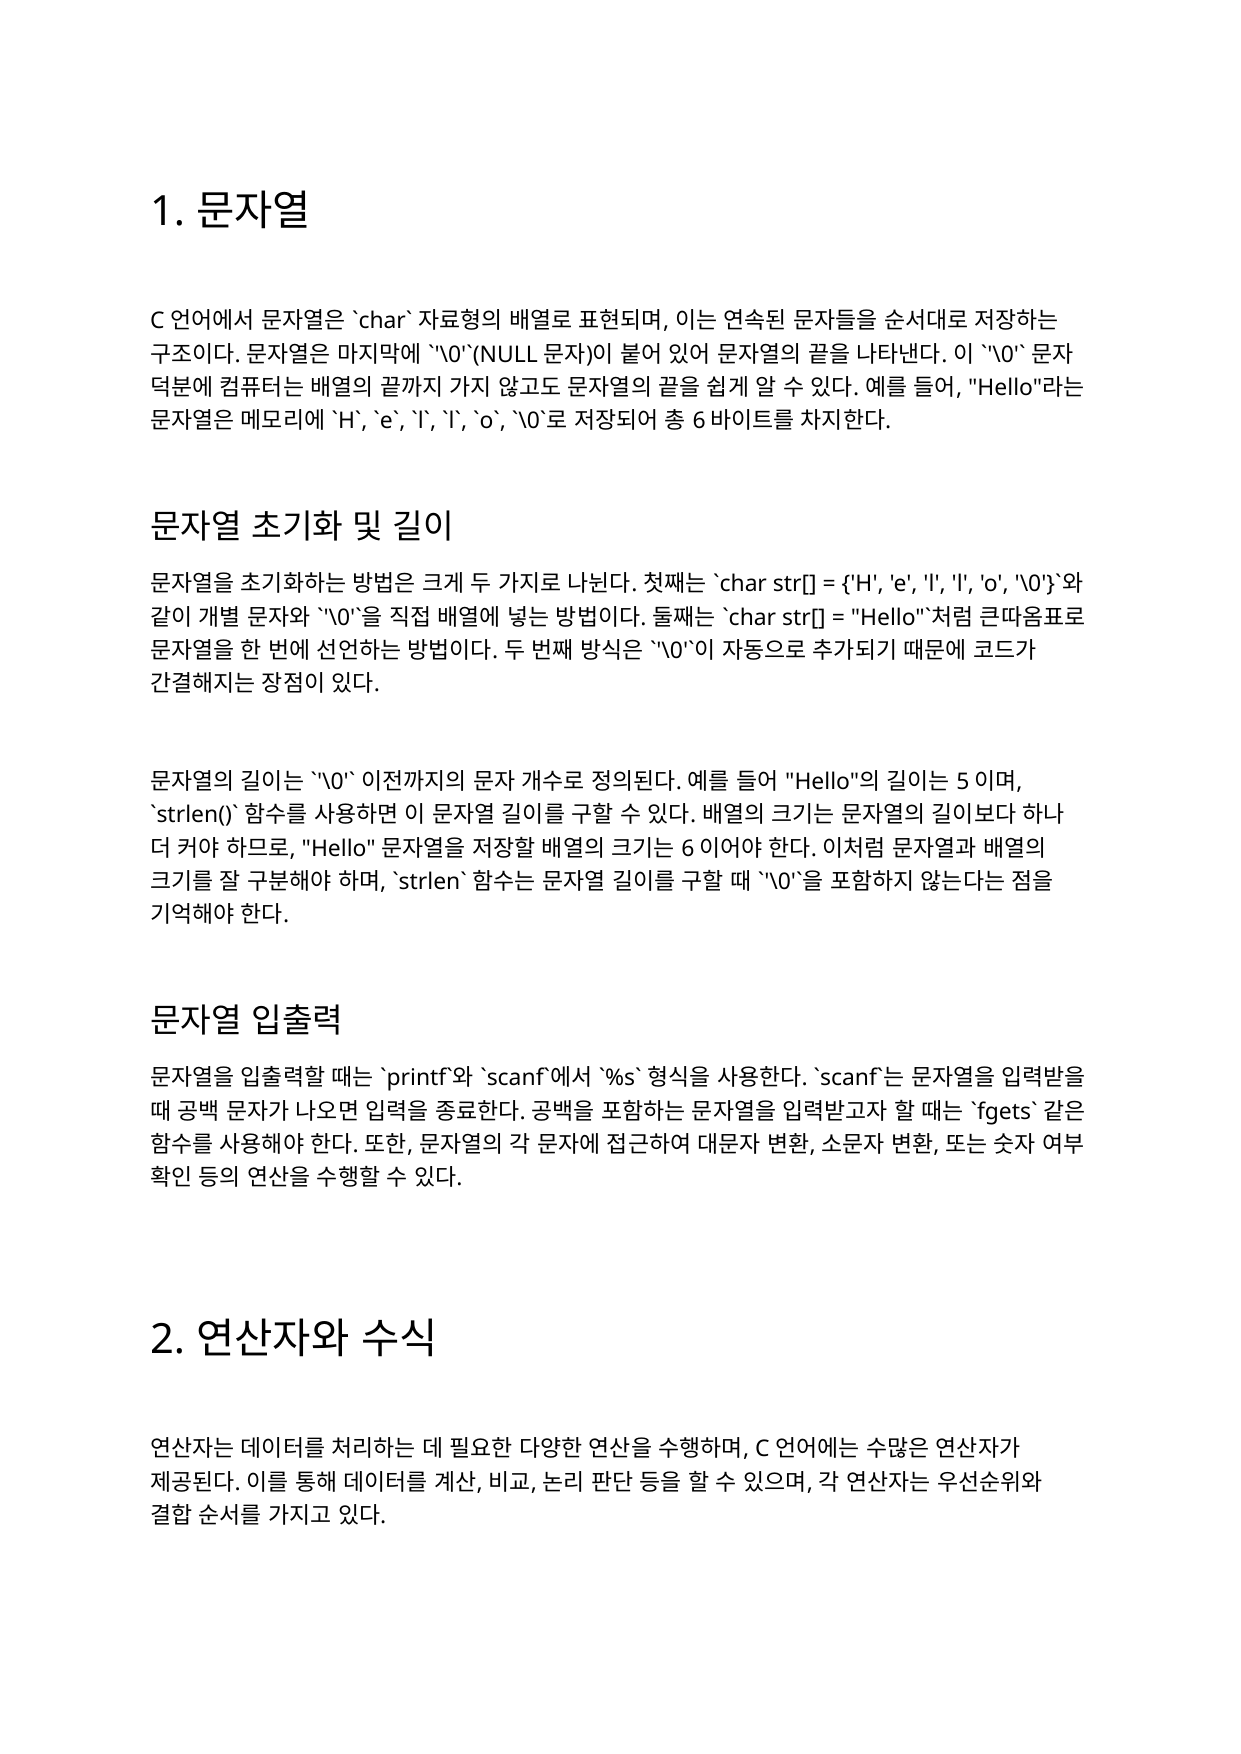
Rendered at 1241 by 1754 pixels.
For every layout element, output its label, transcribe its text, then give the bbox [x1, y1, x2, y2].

text 연산자는 데이터를 처리하는 데 필요한 다양한 연산을 수행하며, C 언어에는 수많은 연산자가 제공된다. 이를 통해 데이터를 계산, 비교, 논리 판단 등을 할 수 있으며, 각 연산자는 우선순위와 결합 순서를 가지고 있다. [150, 1430, 1090, 1530]
text 문자열의 길이는 `'\0'` 이전까지의 문자 개수로 정의된다. 예를 들어 "Hello"의 길이는 5이며, `strlen()` 함수를 사용하면 이 문자열 길이를 구할 수 있다. 배열의 크기는 문자열의 길이보다 하나 더 커야 하므로, "Hello" 문자열을 저장할 배열의 크기는 6이어야 한다. 이처럼 문자열과 배열의 크기를 잘 구분해야 하며, `strlen` 함수는 문자열 길이를 구할 때 `'\0'`을 포함하지 않는다는 점을 기억해야 한다. [150, 763, 1090, 930]
text 문자열 초기화 및 길이 [150, 500, 1090, 548]
text 2. 연산자와 수식 [150, 1305, 1090, 1366]
text 1. 문자열 [150, 177, 1090, 238]
text 문자열을 초기화하는 방법은 크게 두 가지로 나뉜다. 첫째는 `char str[] = {'H', 'e', 'l', 'l', 'o', '\0'}`와 같이 개별 문자와 `'\0'`을 직접 배열에 넣는 방법이다. 둘째는 `char str[] = "Hello"`처럼 큰따옴표로 문자열을 한 번에 선언하는 방법이다. 두 번째 방식은 `'\0'`이 자동으로 추가되기 때문에 코드가 간결해지는 장점이 있다. [150, 565, 1090, 698]
text 문자열 입출력 [150, 994, 1090, 1042]
text 문자열을 입출력할 때는 `printf`와 `scanf`에서 `%s` 형식을 사용한다. `scanf`는 문자열을 입력받을 때 공백 문자가 나오면 입력을 종료한다. 공백을 포함하는 문자열을 입력받고자 할 때는 `fgets` 같은 함수를 사용해야 한다. 또한, 문자열의 각 문자에 접근하여 대문자 변환, 소문자 변환, 또는 숫자 여부 확인 등의 연산을 수행할 수 있다. [150, 1059, 1090, 1192]
text C 언어에서 문자열은 `char` 자료형의 배열로 표현되며, 이는 연속된 문자들을 순서대로 저장하는 구조이다. 문자열은 마지막에 `'\0'`(NULL 문자)이 붙어 있어 문자열의 끝을 나타낸다. 이 `'\0'` 문자 덕분에 컴퓨터는 배열의 끝까지 가지 않고도 문자열의 끝을 쉽게 알 수 있다. 예를 들어, "Hello"라는 문자열은 메모리에 `H`, `e`, `l`, `l`, `o`, `\0`로 저장되어 총 6바이트를 차지한다. [150, 302, 1090, 436]
